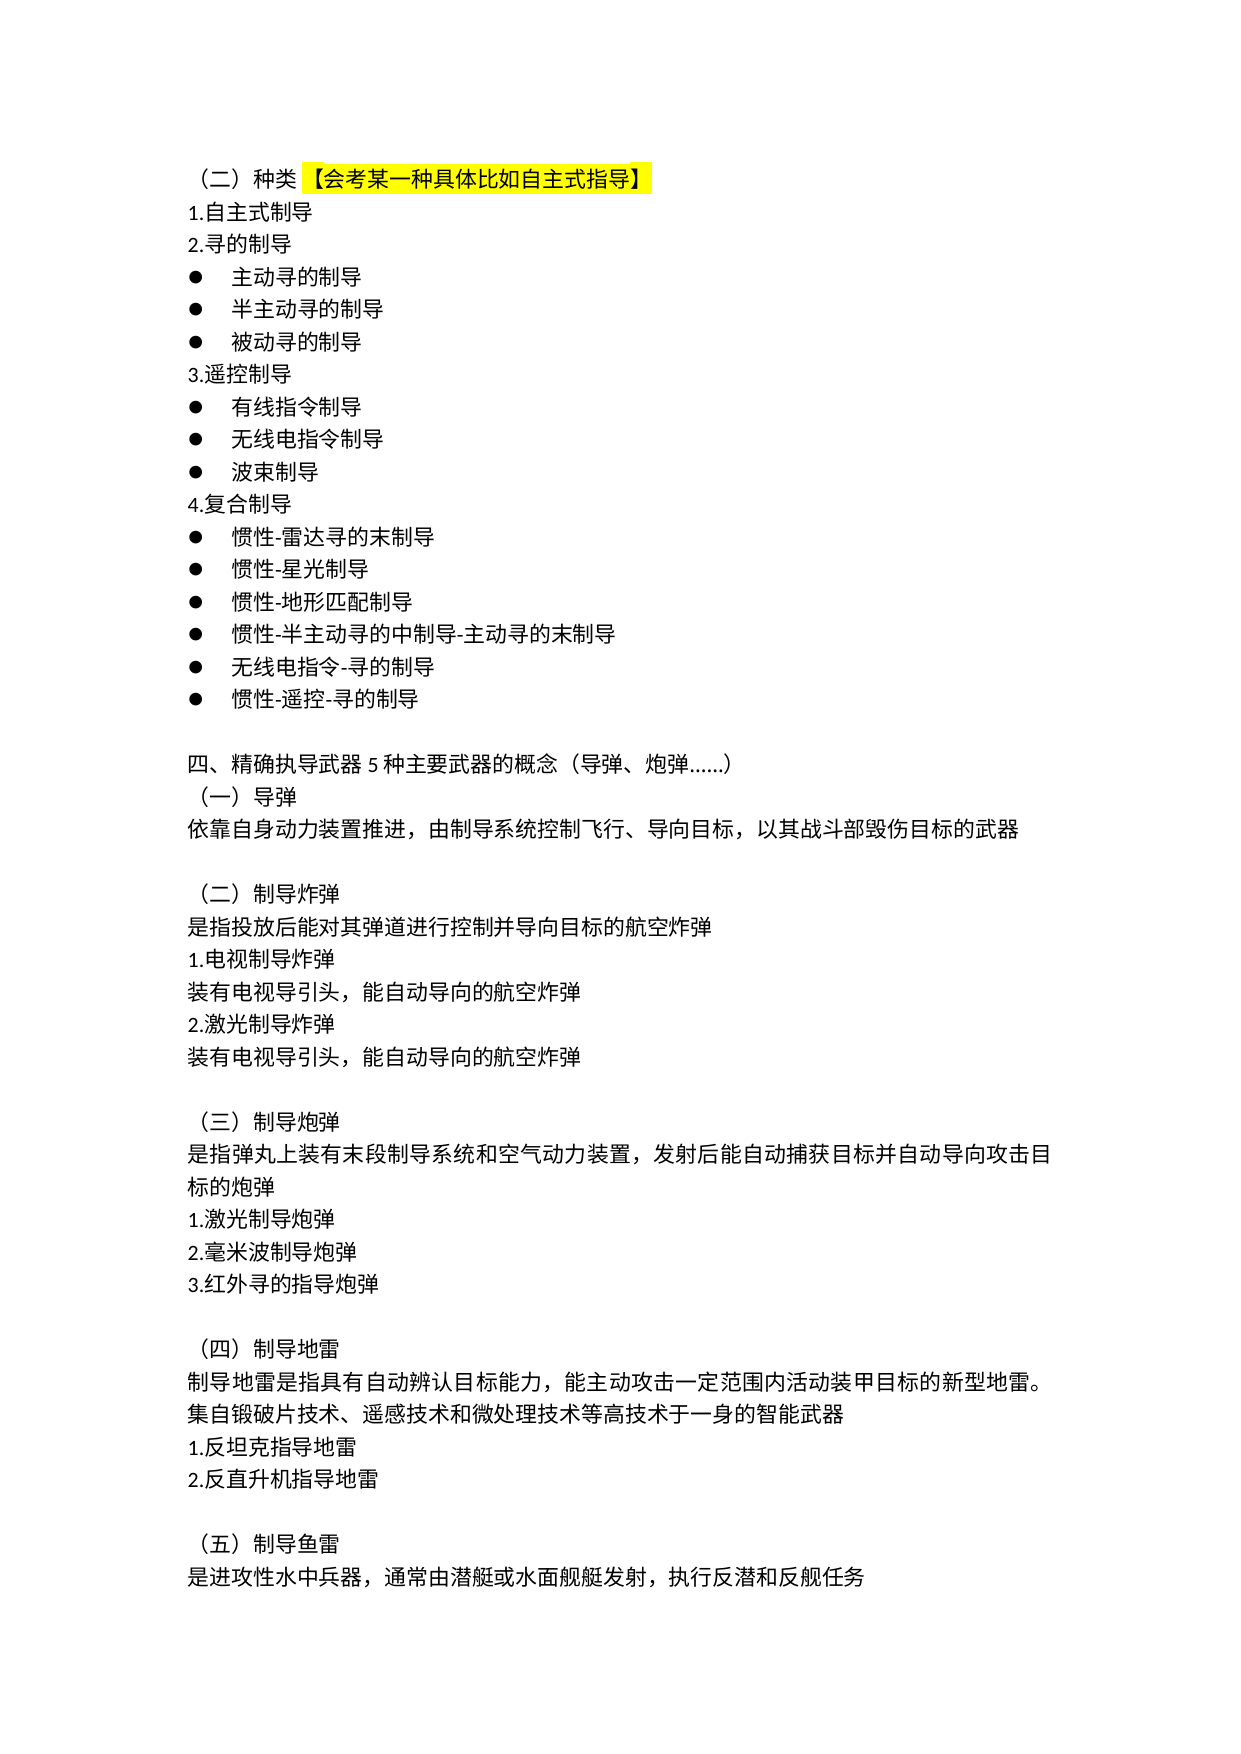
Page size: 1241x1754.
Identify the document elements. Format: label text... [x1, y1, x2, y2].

list 惯性-星光制导 [187, 552, 1053, 584]
list 有线指令制导 [187, 389, 1053, 422]
list 波束制导 [187, 454, 1053, 487]
list 惯性-雷达寻的末制导 [187, 519, 1053, 552]
list （一）导弹 依靠自身动力装置推进，由制导系统控制飞行、导向目标，以其战斗部毁伤目标的武器 [187, 779, 1053, 844]
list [187, 1072, 1053, 1592]
list （二）制导炸弹 是指投放后能对其弹道进行控制并导向目标的航空炸弹 [187, 844, 1053, 942]
list 4.复合制导 [187, 487, 1053, 519]
list 半主动寻的制导 [187, 292, 1053, 324]
list 主动寻的制导 [187, 259, 1053, 292]
list 3.遥控制导 [187, 357, 1053, 389]
list 无线电指令制导 [187, 422, 1053, 454]
list 惯性-遥控-寻的制导 [187, 682, 1053, 747]
list （二）种类 【会考某一种具体比如自主式指导】 1.自主式制导 2.寻的制导 [187, 162, 1053, 259]
list 被动寻的制导 [187, 324, 1053, 357]
list 惯性-半主动寻的中制导-主动寻的末制导 [187, 617, 1053, 649]
list 1.电视制导炸弹 装有电视导引头，能自动导向的航空炸弹 2.激光制导炸弹 装有电视导引头，能自动导向的航空炸弹 [187, 942, 1053, 1072]
list 无线电指令-寻的制导 [187, 649, 1053, 682]
list 惯性-地形匹配制导 [187, 584, 1053, 617]
list 四、精确执导武器 5种主要武器的概念（导弹、炮弹……） [187, 747, 1053, 779]
